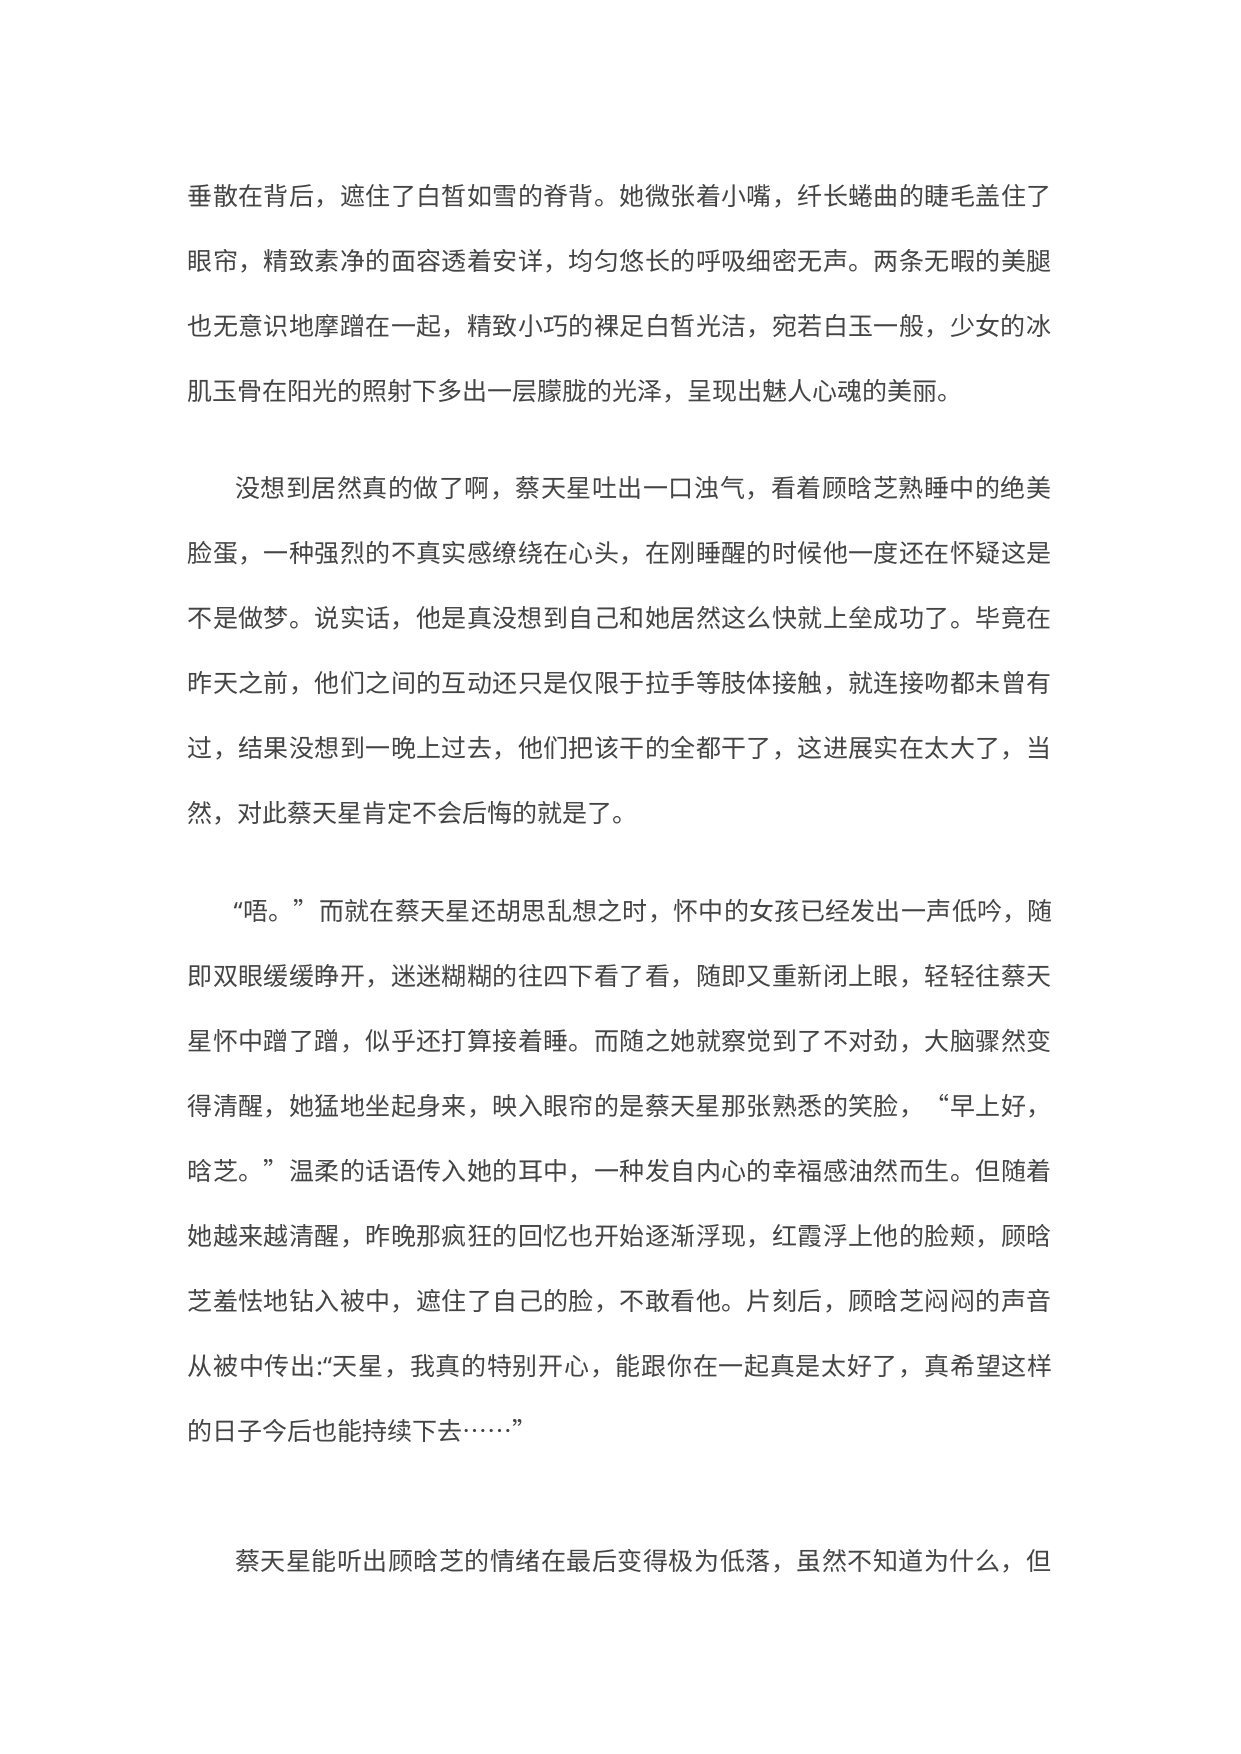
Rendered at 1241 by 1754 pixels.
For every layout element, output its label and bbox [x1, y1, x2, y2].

text [187, 162, 1053, 1592]
